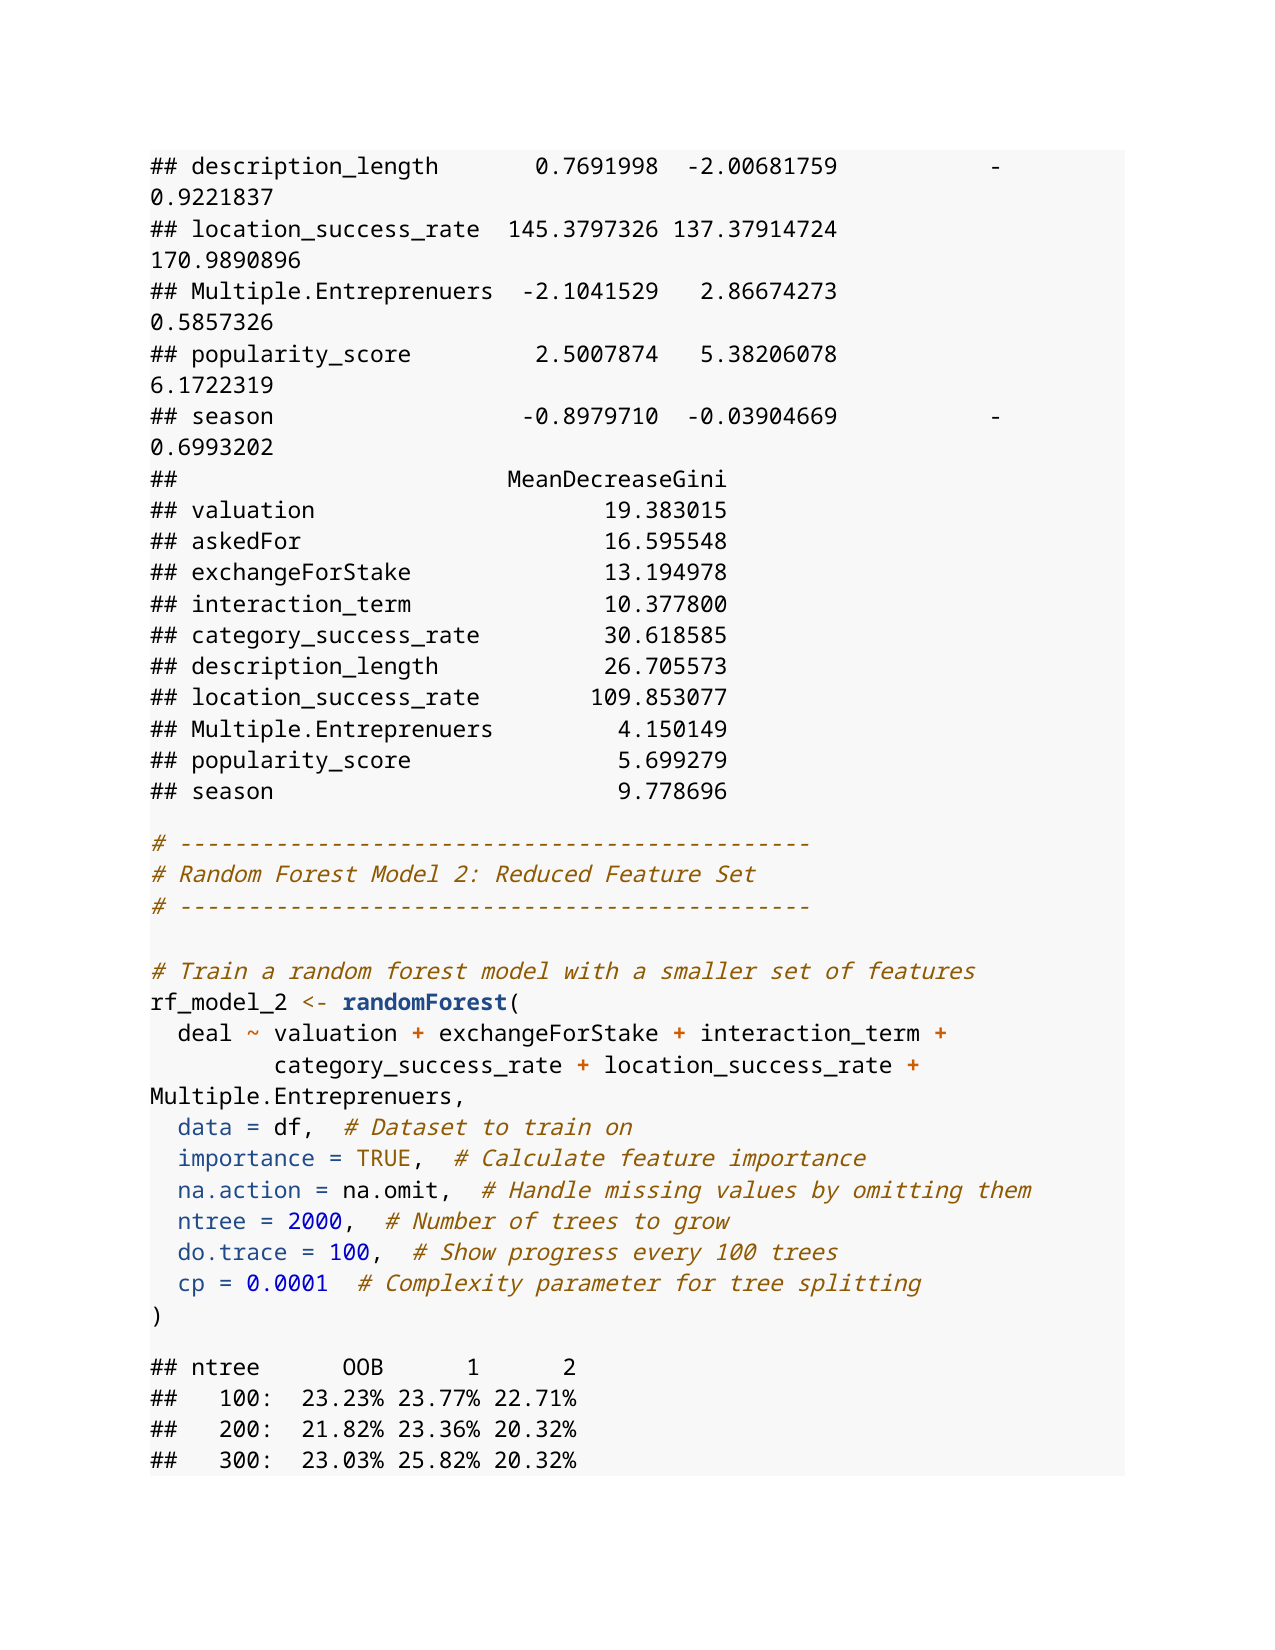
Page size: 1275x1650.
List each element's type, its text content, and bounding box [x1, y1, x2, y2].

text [150, 150, 1125, 806]
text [150, 1351, 1125, 1476]
text # ---------------------------------------------- # Random Forest Model 2: Reduced Feature Set # ---------------------------------------------- # Train a random forest model with a smaller set of features rf_model_2 <- randomForest( deal ~ valuation + exchangeForStake + interaction_term + category_success_rate + location_success_rate + Multiple.Entreprenuers, data = df, # Dataset to train on importance = TRUE, # Calculate feature importance na.action = na.omit, # Handle missing values by omitting them ntree = 2000, # Number of trees to grow do.trace = 100, # Show progress every 100 trees cp = 0.0001 # Complexity parameter for tree splitting ) [150, 827, 1125, 1330]
